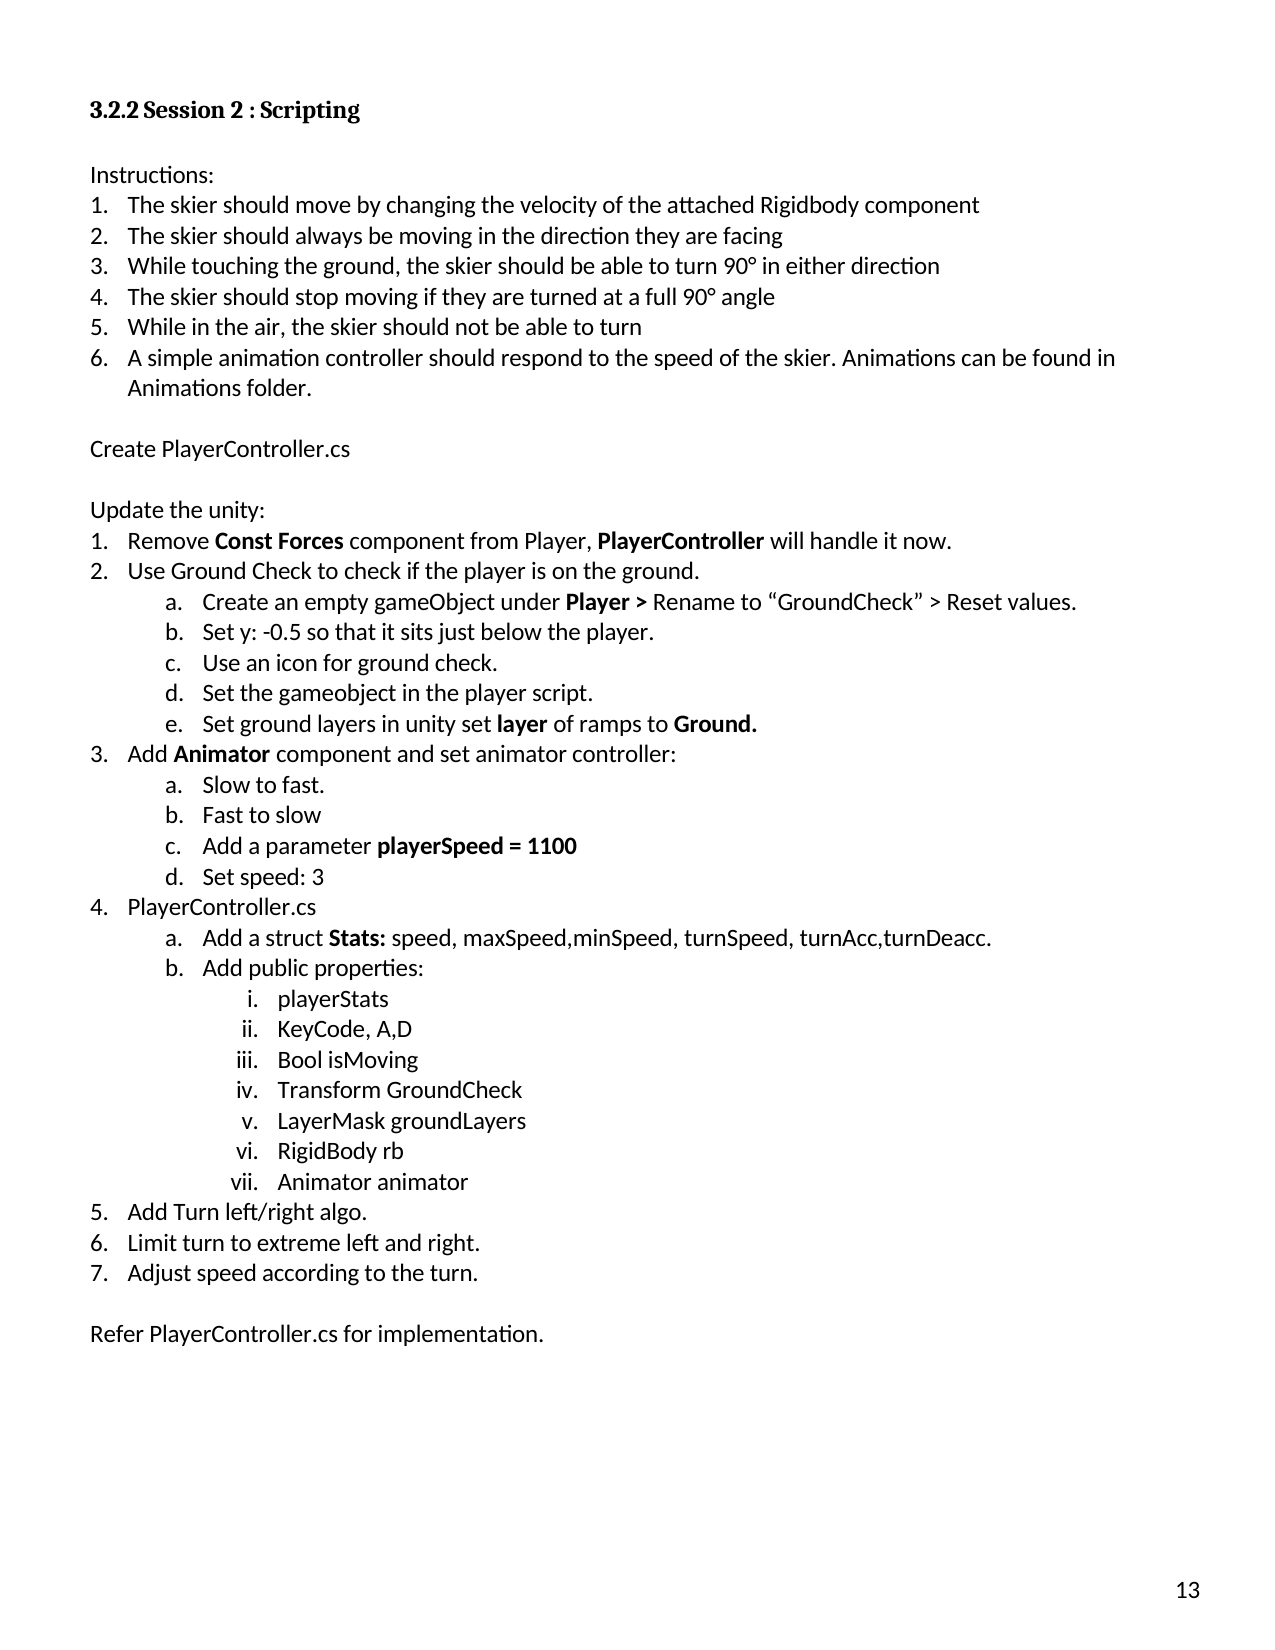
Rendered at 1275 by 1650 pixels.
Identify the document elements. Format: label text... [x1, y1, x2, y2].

list Slow to fast. [165, 769, 1200, 800]
list Adjust speed according to the turn. [90, 1257, 1200, 1288]
list LayerMask groundLayers [259, 1105, 1200, 1135]
text Instructions: [90, 159, 1200, 189]
list Add Turn left/right algo. [90, 1196, 1200, 1227]
list Use Ground Check to check if the player is on the ground. [90, 556, 1200, 586]
list PlayerController.cs [90, 891, 1200, 922]
text Create PlayerController.cs [90, 433, 1200, 464]
list Remove Const Forces component from Player, PlayerController will handle it now. [90, 525, 1200, 556]
list playerStats [259, 983, 1200, 1013]
text Refer PlayerController.cs for implementation. [90, 1318, 1200, 1349]
list Transform GroundCheck [259, 1074, 1200, 1105]
list Add public properties: [165, 952, 1200, 983]
list Bool isMoving [259, 1044, 1200, 1074]
list A simple animation controller should respond to the speed of the skier. Animations can be found in Animations folder. [90, 342, 1200, 403]
list Set ground layers in unity set layer of ramps to Ground. [165, 708, 1200, 739]
list While in the air, the skier should not be able to turn [90, 311, 1200, 342]
list Add Animator component and set animator controller: [90, 739, 1200, 769]
list Limit turn to extreme left and right. [90, 1227, 1200, 1257]
list Set speed: 3 [165, 861, 1200, 891]
list Animator animator [259, 1166, 1200, 1196]
list Add a parameter playerSpeed = 1100 [165, 830, 1200, 861]
list KeyCode, A,D [259, 1013, 1200, 1044]
list The skier should stop moving if they are turned at a full 90° angle [90, 281, 1200, 311]
list Use an icon for ground check. [165, 647, 1200, 678]
list Add a struct Stats: speed, maxSpeed,minSpeed, turnSpeed, turnAcc,turnDeacc. [165, 922, 1200, 952]
list Create an empty gameObject under Player > Rename to “GroundCheck” > Reset values. [165, 586, 1200, 617]
list Set the gameobject in the player script. [165, 678, 1200, 708]
list The skier should always be moving in the direction they are facing [90, 220, 1200, 250]
text Update the unity: [90, 494, 1200, 525]
list Fast to slow [165, 800, 1200, 830]
subtitle 3.2.2 Session 2 : Scripting [90, 96, 1200, 124]
list The skier should move by changing the velocity of the attached Rigidbody component [90, 189, 1200, 220]
list RigidBody rb [259, 1135, 1200, 1166]
list While touching the ground, the skier should be able to turn 90° in either direction [90, 250, 1200, 281]
list Set y: -0.5 so that it sits just below the player. [165, 617, 1200, 647]
